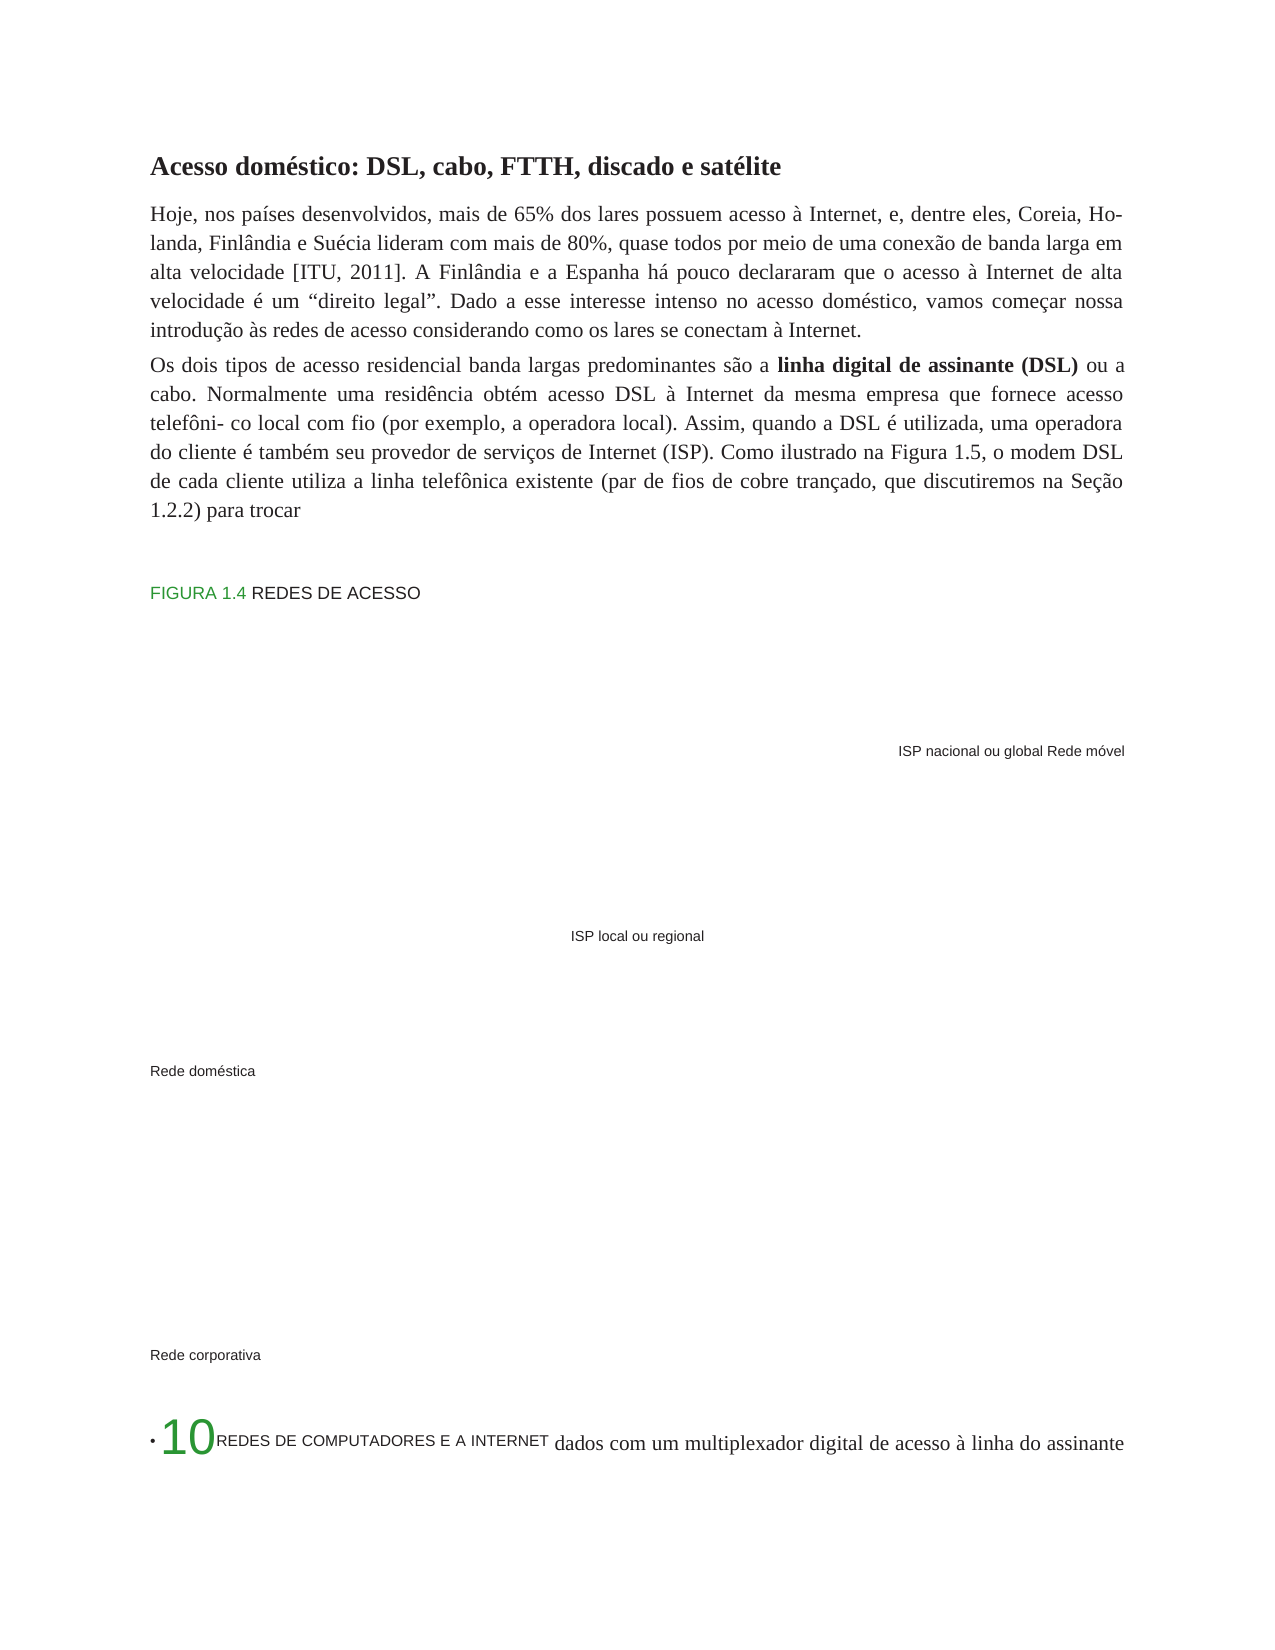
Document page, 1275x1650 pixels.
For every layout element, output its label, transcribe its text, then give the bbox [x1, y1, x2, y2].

text ISP nacional ou global Rede móvel [150, 743, 1125, 760]
text Rede corporativa [150, 1346, 1125, 1363]
text Os dois tipos de acesso residencial banda largas predominantes são a linha digital de assinante (DSL) ou a cabo. Normalmente uma residência obtém acesso DSL à Internet da mesma empresa que fornece acesso telefôni- co local com fio (por exemplo, a operadora local). Assim, quando a DSL é utilizada, uma operadora do cliente é também seu provedor de serviços de Internet (ISP). Como ilustrado na Figura 1.5, o modem DSL de cada cliente utiliza a linha telefônica existente (par de fios de cobre trançado, que discutiremos na Seção 1.2.2) para trocar [150, 352, 1125, 522]
text Hoje, nos países desenvolvidos, mais de 65% dos lares possuem acesso à Internet, e, dentre eles, Coreia, Ho- landa, Finlândia e Suécia lideram com mais de 80%, quase todos por meio de uma conexão de banda larga em alta velocidade [ITU, 2011]. A Finlândia e a Espanha há pouco declararam que o acesso à Internet de alta velocidade é um “direito legal”. Dado a esse interesse intenso no acesso doméstico, vamos começar nossa introdução às redes de acesso considerando como os lares se conectam à Internet. [150, 201, 1125, 342]
text FIGURA 1.4 REDES DE ACESSO [150, 583, 1125, 603]
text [150, 1366, 1125, 1465]
text ISP local ou regional [150, 927, 1125, 944]
text Acesso doméstico: DSL, cabo, FTTH, discado e satélite [150, 150, 1125, 181]
text Rede doméstica [150, 1062, 1125, 1079]
